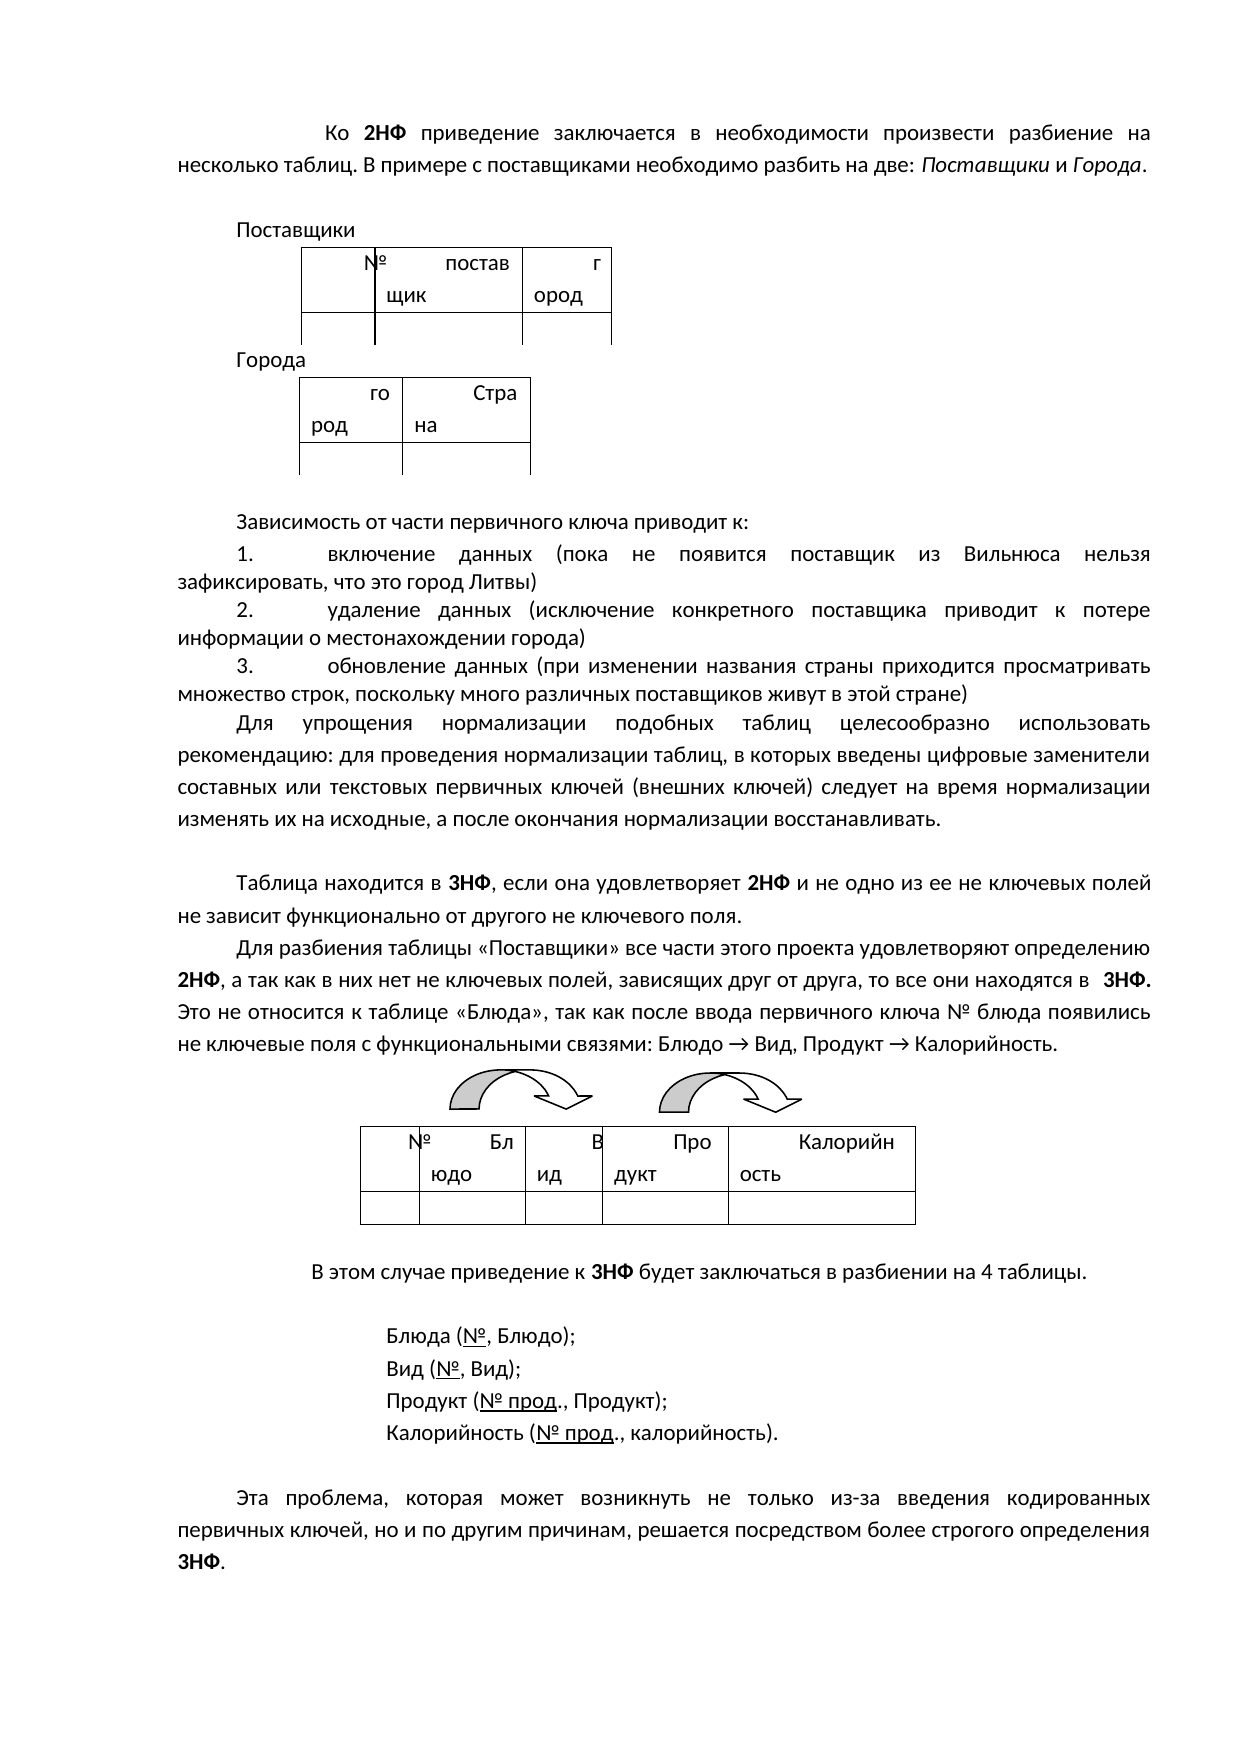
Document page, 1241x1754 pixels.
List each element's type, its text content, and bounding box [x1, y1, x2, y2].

table_cell [302, 313, 374, 345]
text В этом случае приведение к 3НФ будет заключаться в разбиении на 4 таблицы. [252, 1257, 1152, 1285]
text Эта проблема, которая может возникнуть не только из-за введения кодированных первичных ключей, но и по другим причинам, решается посредством более строгого определения 3НФ. [177, 1483, 1152, 1575]
text Таблица находится в 3НФ, если она удовлетворяет 2НФ и не одно из ее не ключевых полей не зависит функционально от другого не ключевого поля. [177, 868, 1152, 929]
table_header Калорийность [729, 1127, 915, 1191]
table_header город [300, 378, 402, 442]
text Для разбиения таблицы «Поставщики» все части этого проекта удовлетворяют определению 2НФ, а так как в них нет не ключевых полей, зависящих друг от друга, то все они находятся в 3НФ. Это не относится к таблице «Блюда», так как после ввода первичного ключа № блюда появились не ключевые поля с функциональными связями: Блюдо → Вид, Продукт → Калорийность. [177, 933, 1152, 1057]
table_header Продукт [603, 1127, 728, 1191]
table_cell [403, 443, 530, 475]
text Для упрощения нормализации подобных таблиц целесообразно использовать рекомендацию: для проведения нормализации таблиц, в которых введены цифровые заменители составных или текстовых первичных ключей (внешних ключей) следует на время нормализации изменять их на исходные, а после окончания нормализации восстанавливать. [177, 708, 1152, 832]
table_cell [603, 1192, 728, 1224]
text Зависимость от части первичного ключа приводит к: [177, 507, 1152, 535]
table_header город [523, 248, 611, 312]
table_header № [302, 248, 374, 312]
table_header Вид [526, 1127, 602, 1191]
text Блюда (№, Блюдо); [327, 1322, 1152, 1350]
list включение данных (пока не появится поставщик из Вильнюса нельзя зафиксировать, что это город Литвы) [177, 539, 1152, 596]
text Поставщики [177, 215, 1152, 243]
table_cell [729, 1192, 915, 1224]
text Вид (№, Вид); [327, 1354, 1152, 1382]
table_cell [420, 1192, 525, 1224]
text Города [177, 345, 1152, 373]
list обновление данных (при изменении названия страны приходится просматривать множество строк, поскольку много различных поставщиков живут в этой стране) [177, 652, 1152, 708]
table_cell [523, 313, 611, 345]
table_cell [376, 313, 522, 345]
table_header поставщик [376, 248, 522, 312]
table_cell [361, 1192, 419, 1224]
table_header Страна [403, 378, 530, 442]
list удаление данных (исключение конкретного поставщика приводит к потере информации о местонахождении города) [177, 596, 1152, 652]
table_header Блюдо [420, 1127, 525, 1191]
table_cell [300, 443, 402, 475]
text Ко 2НФ приведение заключается в необходимости произвести разбиение на несколько таблиц. В примере с поставщиками необходимо разбить на две: Поставщики и Города. [177, 118, 1152, 178]
text Калорийность (№ прод., калорийность). [327, 1418, 1152, 1446]
table_header № [361, 1127, 419, 1191]
table_cell [526, 1192, 602, 1224]
text Продукт (№ прод., Продукт); [327, 1386, 1152, 1414]
